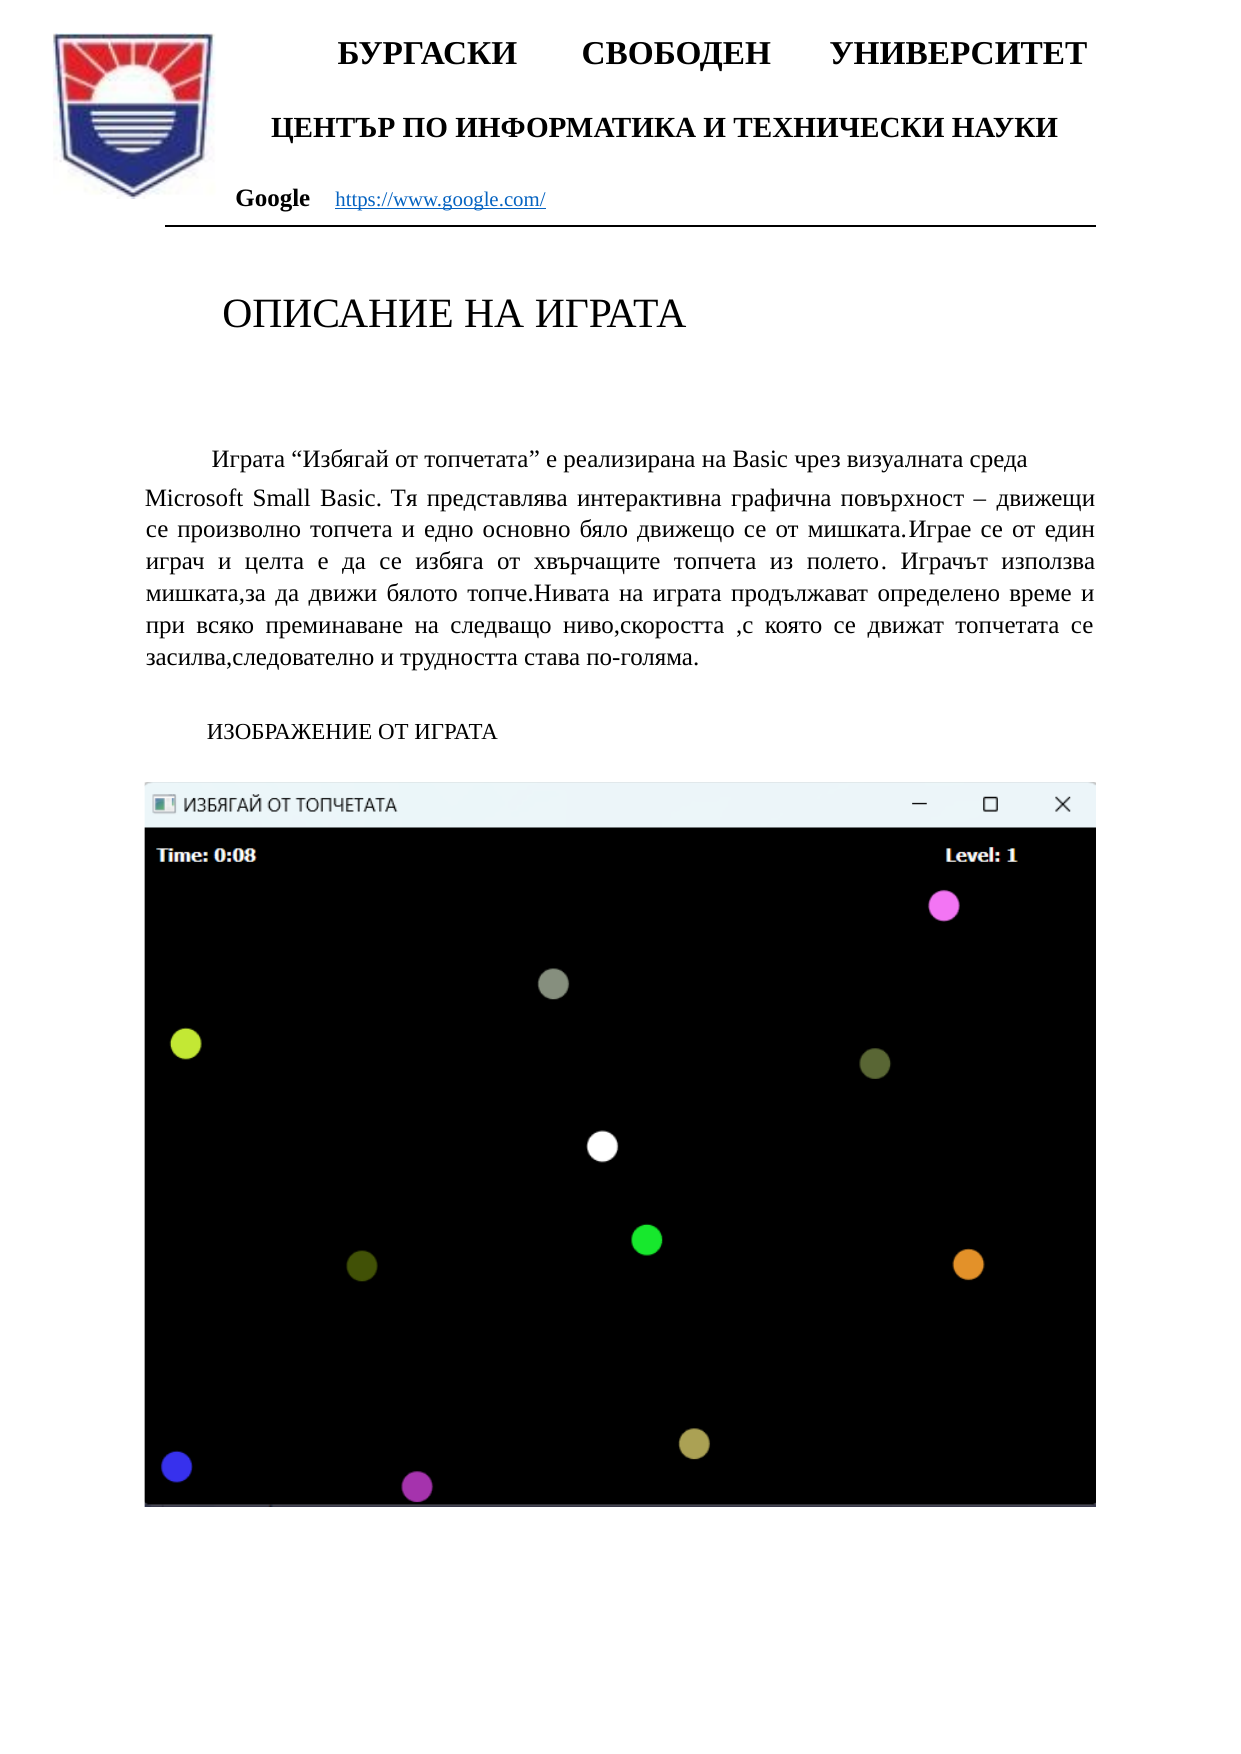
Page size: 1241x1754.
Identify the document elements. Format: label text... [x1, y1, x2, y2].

picture [144, 782, 1096, 1507]
text Играта “Избягай от топчетата” е реализирана на Basic чрез визуалната среда [211, 444, 1095, 473]
text ОПИСАНИЕ НА ИГРАТА [148, 288, 1096, 336]
text Google https://www.google.com/ [144, 183, 1096, 212]
text Microsoft Small Basic. Tя представлява интерактивна графична повърхност – движещи се произволно топчета и едно основно бяло движещо се от мишката.Играе се от един играч и целта е да се избяга от хвърчащите топчета из полето. Играчът използва мишката,за да движи бялото топче.Нивата на играта продължават определено време и при всяко преминаване на следващо ниво,скоростта ,с която се движат топчетата се засилва,следователно и трудността става по-голяма. [144, 483, 1095, 671]
picture [52, 33, 217, 199]
text ИЗОБРАЖЕНИЕ ОТ ИГРАТА [207, 718, 1096, 744]
